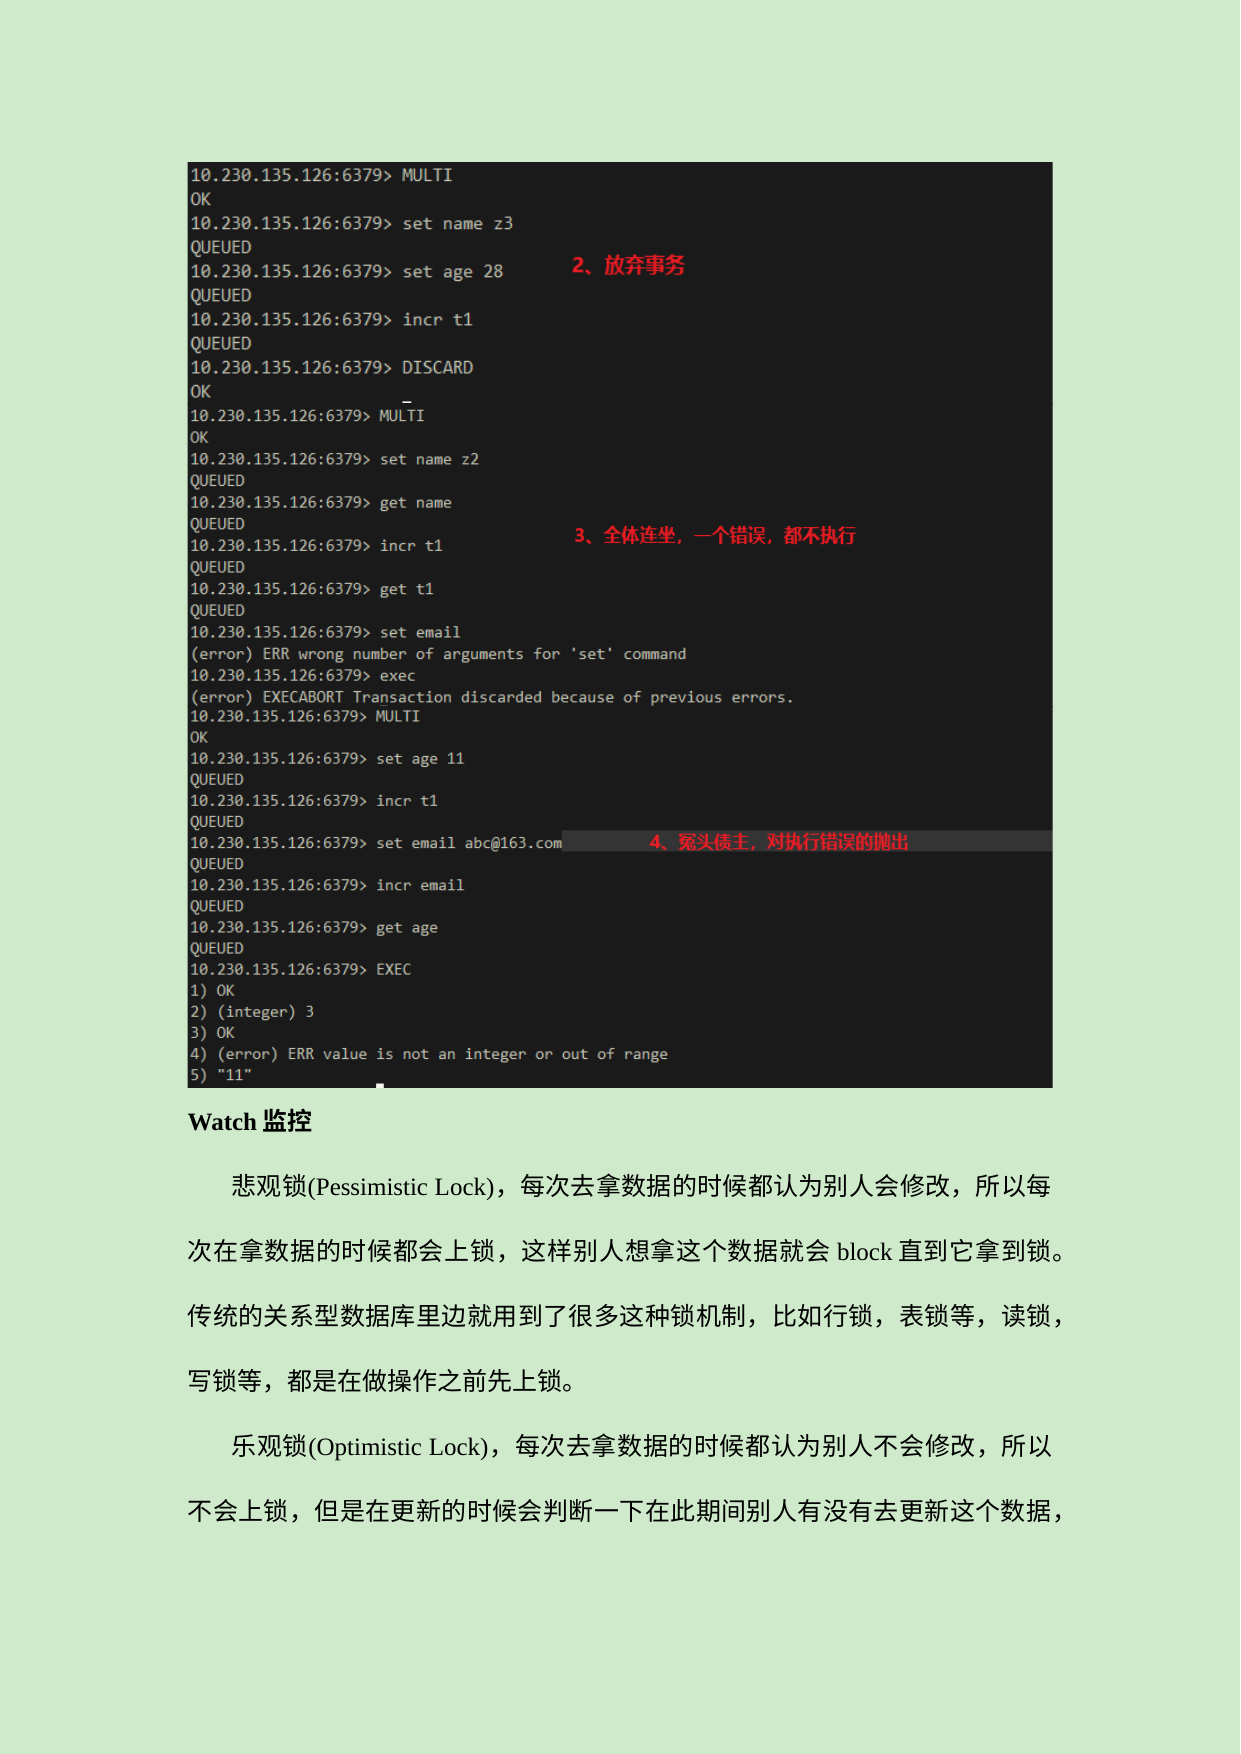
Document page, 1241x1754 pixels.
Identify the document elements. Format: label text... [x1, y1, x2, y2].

text Watch监控 [187, 1088, 1053, 1152]
text 悲观锁(Pessimistic Lock)，每次去拿数据的时候都认为别人会修改，所以每次在拿数据的时候都会上锁，这样别人想拿这个数据就会block直到它拿到锁。传统的关系型数据库里边就用到了很多这种锁机制，比如行锁，表锁等，读锁，写锁等，都是在做操作之前先上锁。 [187, 1152, 1053, 1412]
picture [187, 162, 1053, 1088]
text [187, 1412, 1053, 1542]
